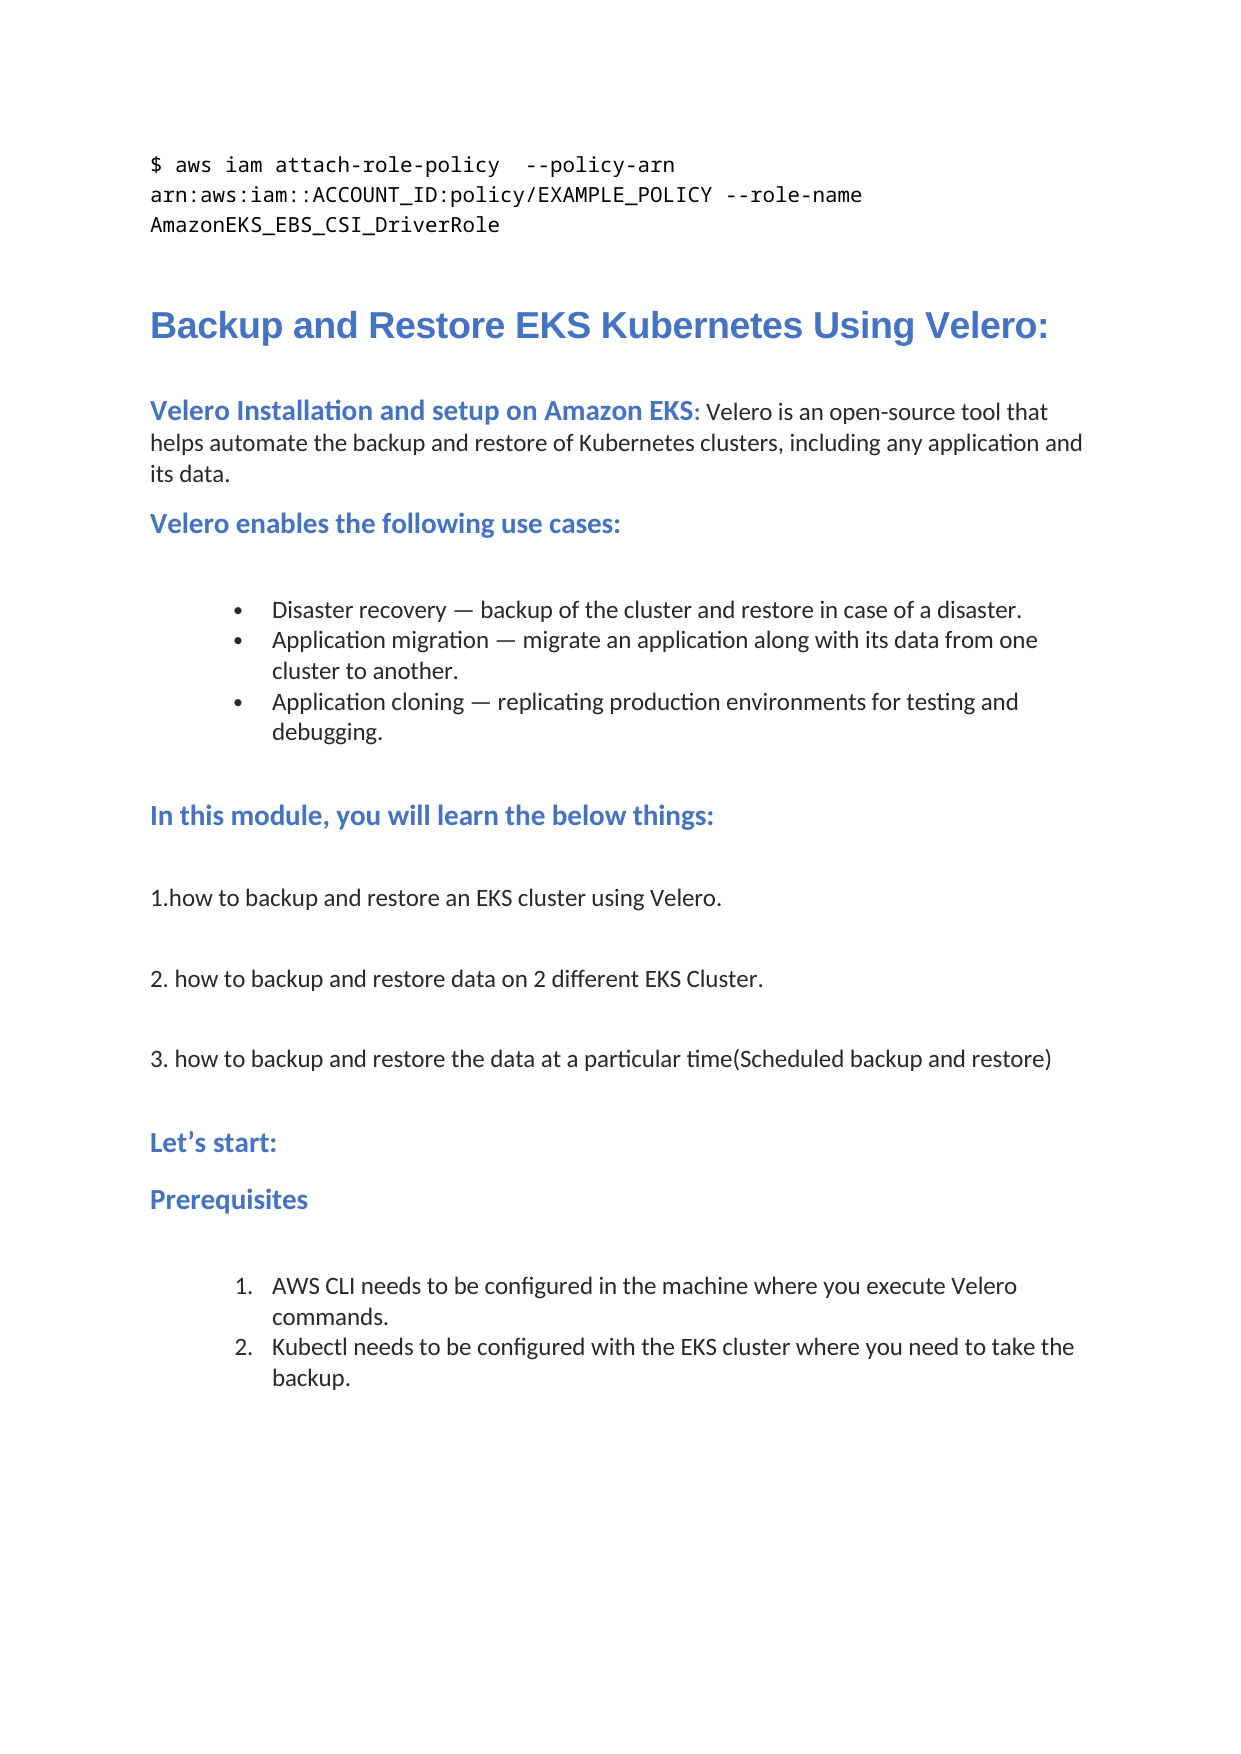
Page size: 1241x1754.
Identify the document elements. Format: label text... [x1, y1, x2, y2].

list AWS CLI needs to be configured in the machine where you execute Velero commands. [234, 1270, 1090, 1331]
list Application migration — migrate an application along with its data from one cluster to another. [234, 624, 1090, 686]
text Velero Installation and setup on Amazon EKS: Velero is an open-source tool that helps automate the backup and restore of Kubernetes clusters, including any application and its data. [150, 392, 1090, 488]
text Let’s start: [150, 1124, 1090, 1159]
text In this module, you will learn the below things: [150, 797, 1090, 832]
list Disaster recovery — backup of the cluster and restore in case of a disaster. [234, 594, 1090, 624]
text Velero enables the following use cases: [150, 505, 1090, 541]
text 1.how to backup and restore an EKS cluster using Velero. [150, 882, 1090, 913]
list Kubectl needs to be configured with the EKS cluster where you need to take the backup. [234, 1331, 1090, 1392]
text 3. how to backup and restore the data at a particular time(Scheduled backup and restore) [150, 1043, 1090, 1074]
subtitle Backup and Restore EKS Kubernetes Using Velero: [150, 304, 1090, 347]
text Prerequisites [150, 1181, 1090, 1217]
text $ aws iam attach-role-policy --policy-arn arn:aws:iam::ACCOUNT_ID:policy/EXAMPLE_POLICY --role-name AmazonEKS_EBS_CSI_DriverRole [150, 150, 1090, 239]
text 2. how to backup and restore data on 2 different EKS Cluster. [150, 963, 1090, 993]
list Application cloning — replicating production environments for testing and debugging. [234, 686, 1090, 747]
